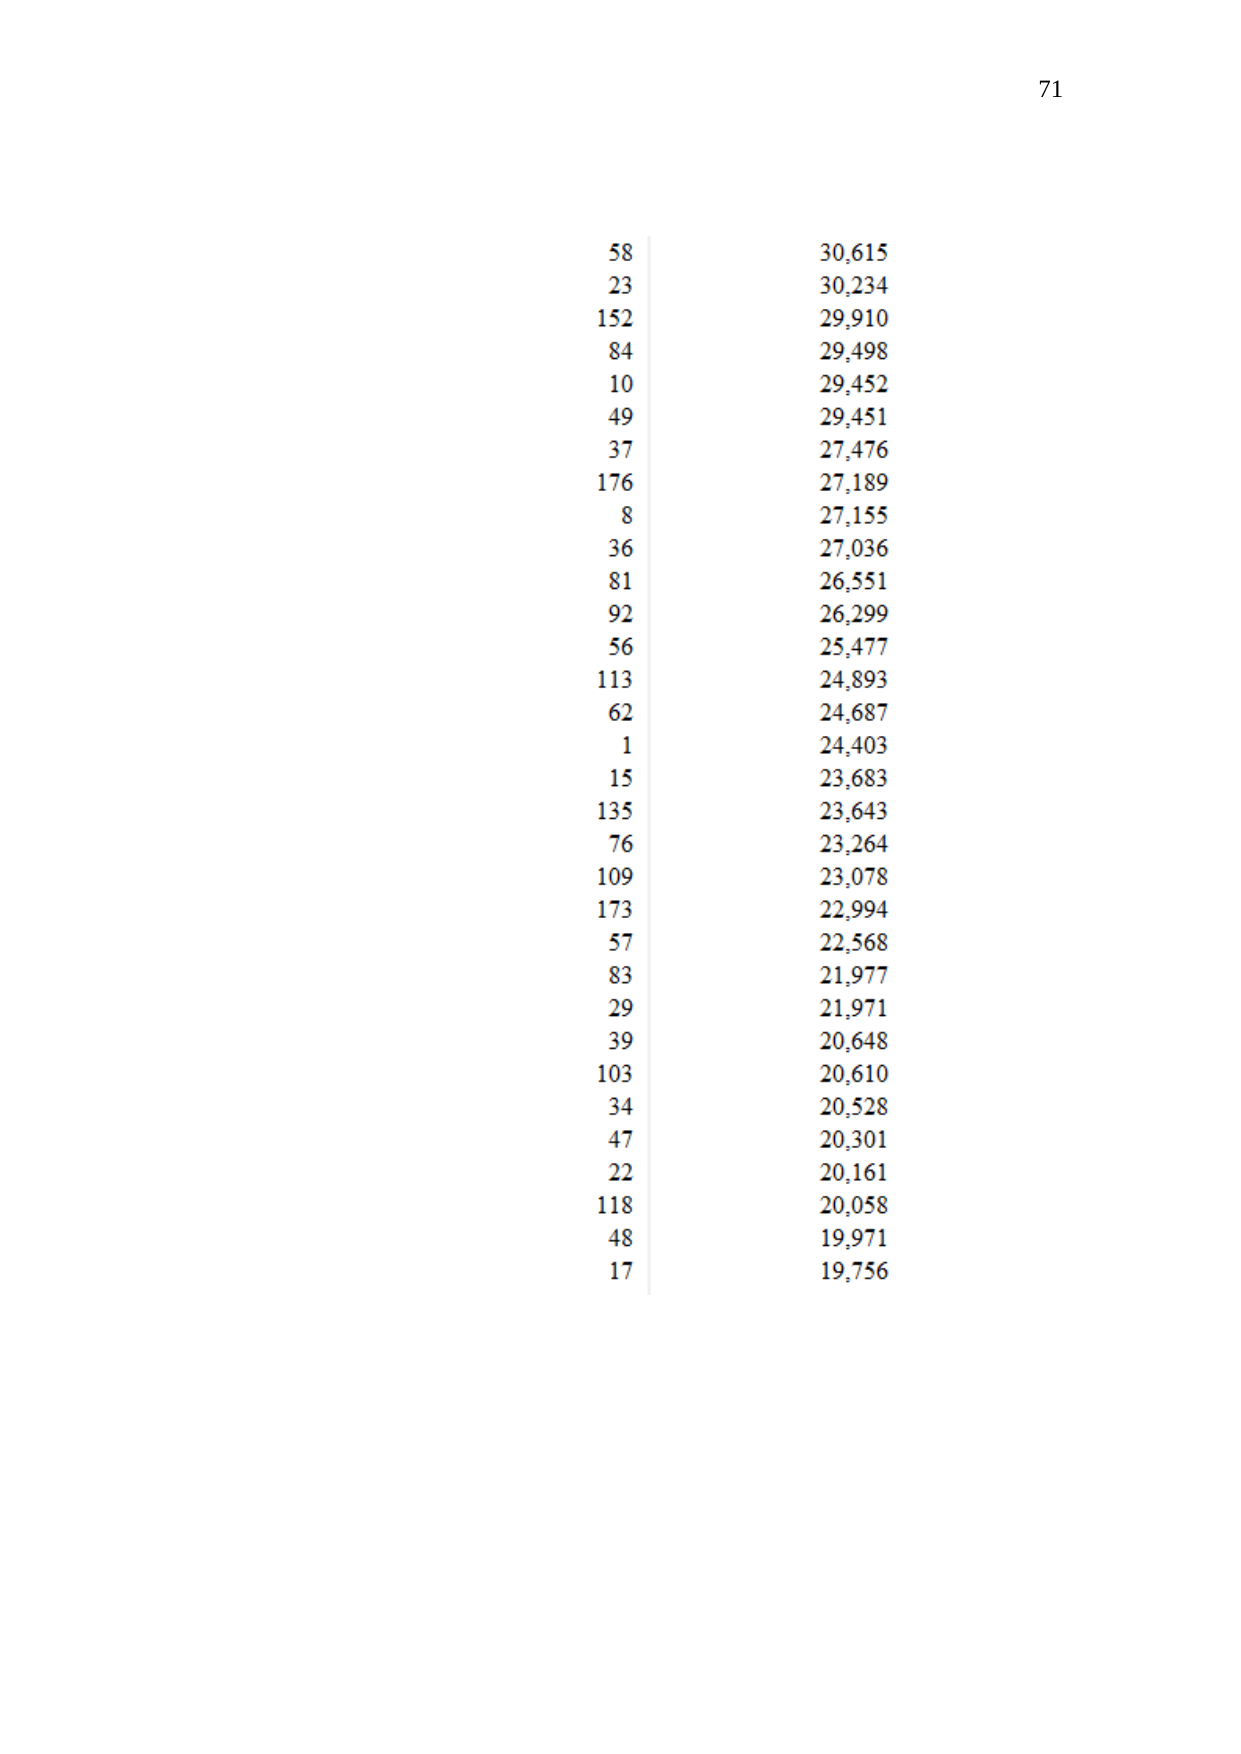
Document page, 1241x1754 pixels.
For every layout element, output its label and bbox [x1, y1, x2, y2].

picture [427, 236, 917, 1295]
